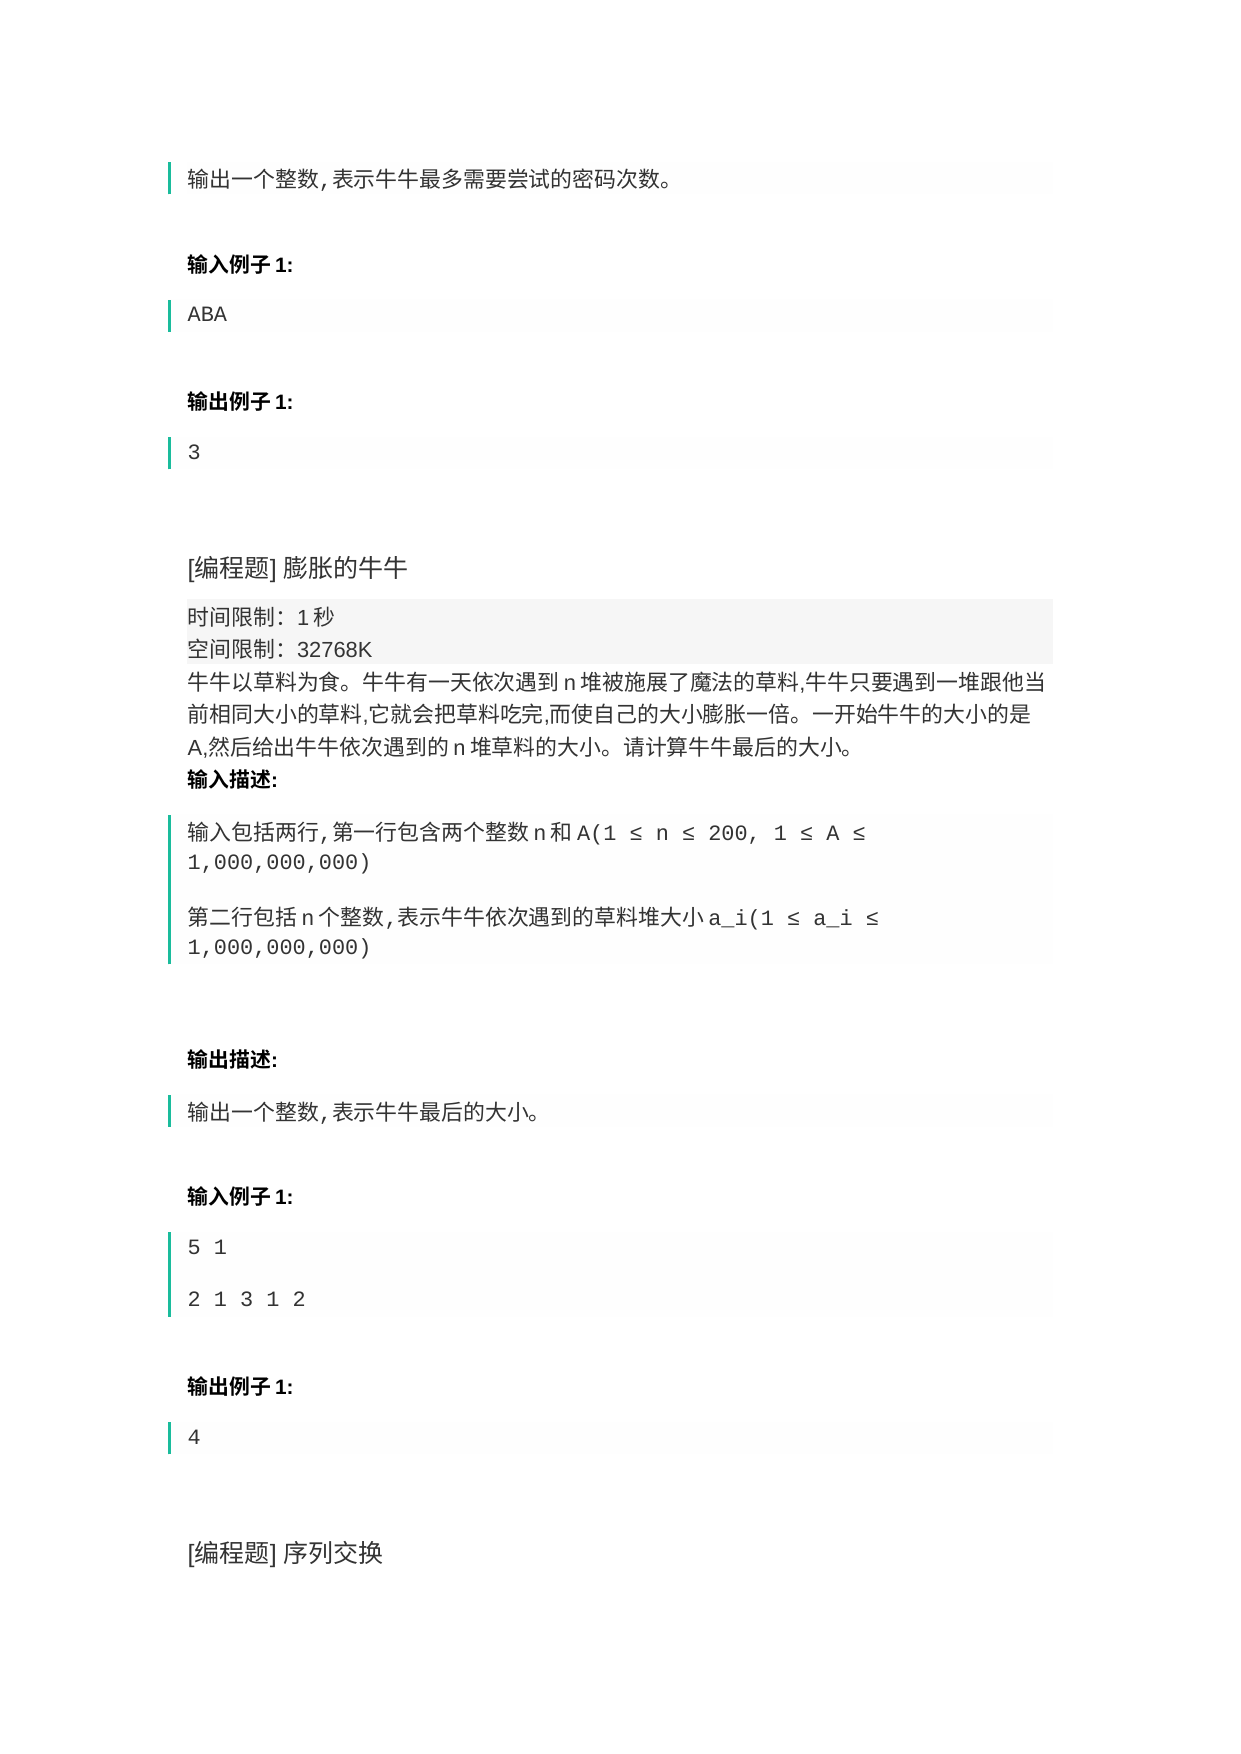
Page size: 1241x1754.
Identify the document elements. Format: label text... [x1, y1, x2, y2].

text 输出例子1: [187, 384, 1053, 417]
text 输出例子1: [187, 1369, 1053, 1402]
text 3 [171, 437, 1053, 469]
text 4 [171, 1422, 1053, 1454]
text [编程题] 序列交换 [187, 1519, 1053, 1584]
text 牛牛以草料为食。牛牛有一天依次遇到n堆被施展了魔法的草料,牛牛只要遇到一堆跟他当前相同大小的草料,它就会把草料吃完,而使自己的大小膨胀一倍。一开始牛牛的大小的是A,然后给出牛牛依次遇到的n堆草料的大小。请计算牛牛最后的大小。 [187, 664, 1053, 762]
text 输出描述: [187, 1042, 1053, 1074]
text 输入包括两行,第一行包含两个整数n和A(1 ≤ n ≤ 200, 1 ≤ A ≤ 1,000,000,000) [168, 814, 1053, 879]
text ABA [168, 299, 1053, 332]
text 第二行包括n个整数,表示牛牛依次遇到的草料堆大小a_i(1 ≤ a_i ≤ 1,000,000,000) [171, 899, 1053, 964]
text 输出一个整数,表示牛牛最后的大小。 [168, 1094, 1053, 1127]
text 输出一个整数,表示牛牛最多需要尝试的密码次数。 [187, 162, 1053, 194]
text 输入例子1: [187, 1179, 1053, 1212]
text 输入例子1: [187, 247, 1053, 279]
text 时间限制：1秒 [187, 599, 1053, 632]
text 输入描述: [187, 762, 1053, 794]
text 2 1 3 1 2 [171, 1284, 1053, 1317]
text [编程题] 膨胀的牛牛 [187, 534, 1053, 599]
text 5 1 [171, 1232, 1053, 1264]
text 空间限制：32768K [187, 632, 1053, 664]
